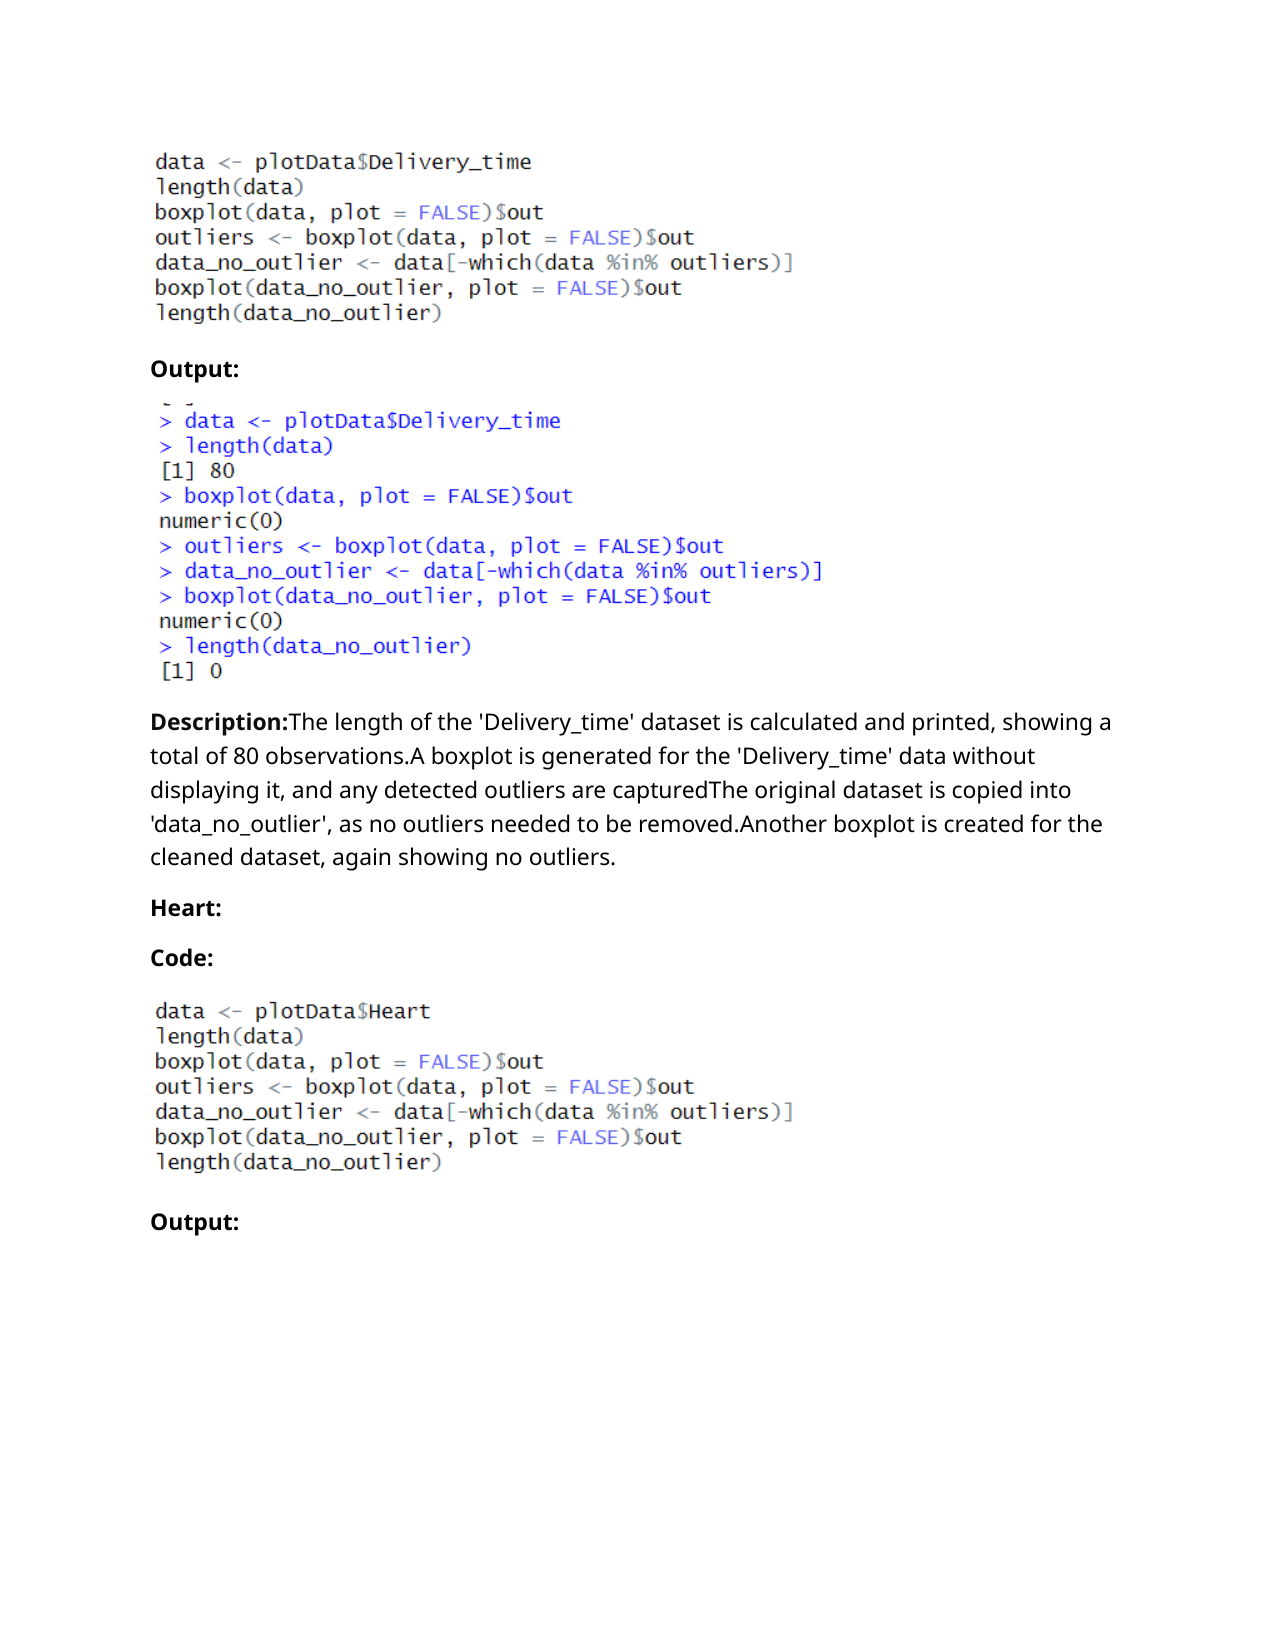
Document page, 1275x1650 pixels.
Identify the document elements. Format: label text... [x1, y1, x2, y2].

picture [150, 403, 839, 687]
text Heart: [150, 892, 1125, 923]
text Output: [150, 1205, 1125, 1237]
picture [150, 992, 803, 1187]
picture [150, 150, 803, 334]
text Description:The length of the 'Delivery_time' dataset is calculated and printed, showing a total of 80 observations.A boxplot is generated for the 'Delivery_time' data without displaying it, and any detected outliers are capturedThe original dataset is copied into 'data_no_outlier', as no outliers needed to be removed.Another boxplot is created for the cleaned dataset, again showing no outliers. [150, 706, 1125, 872]
text Output: [150, 353, 1125, 384]
text Code: [150, 942, 1125, 973]
